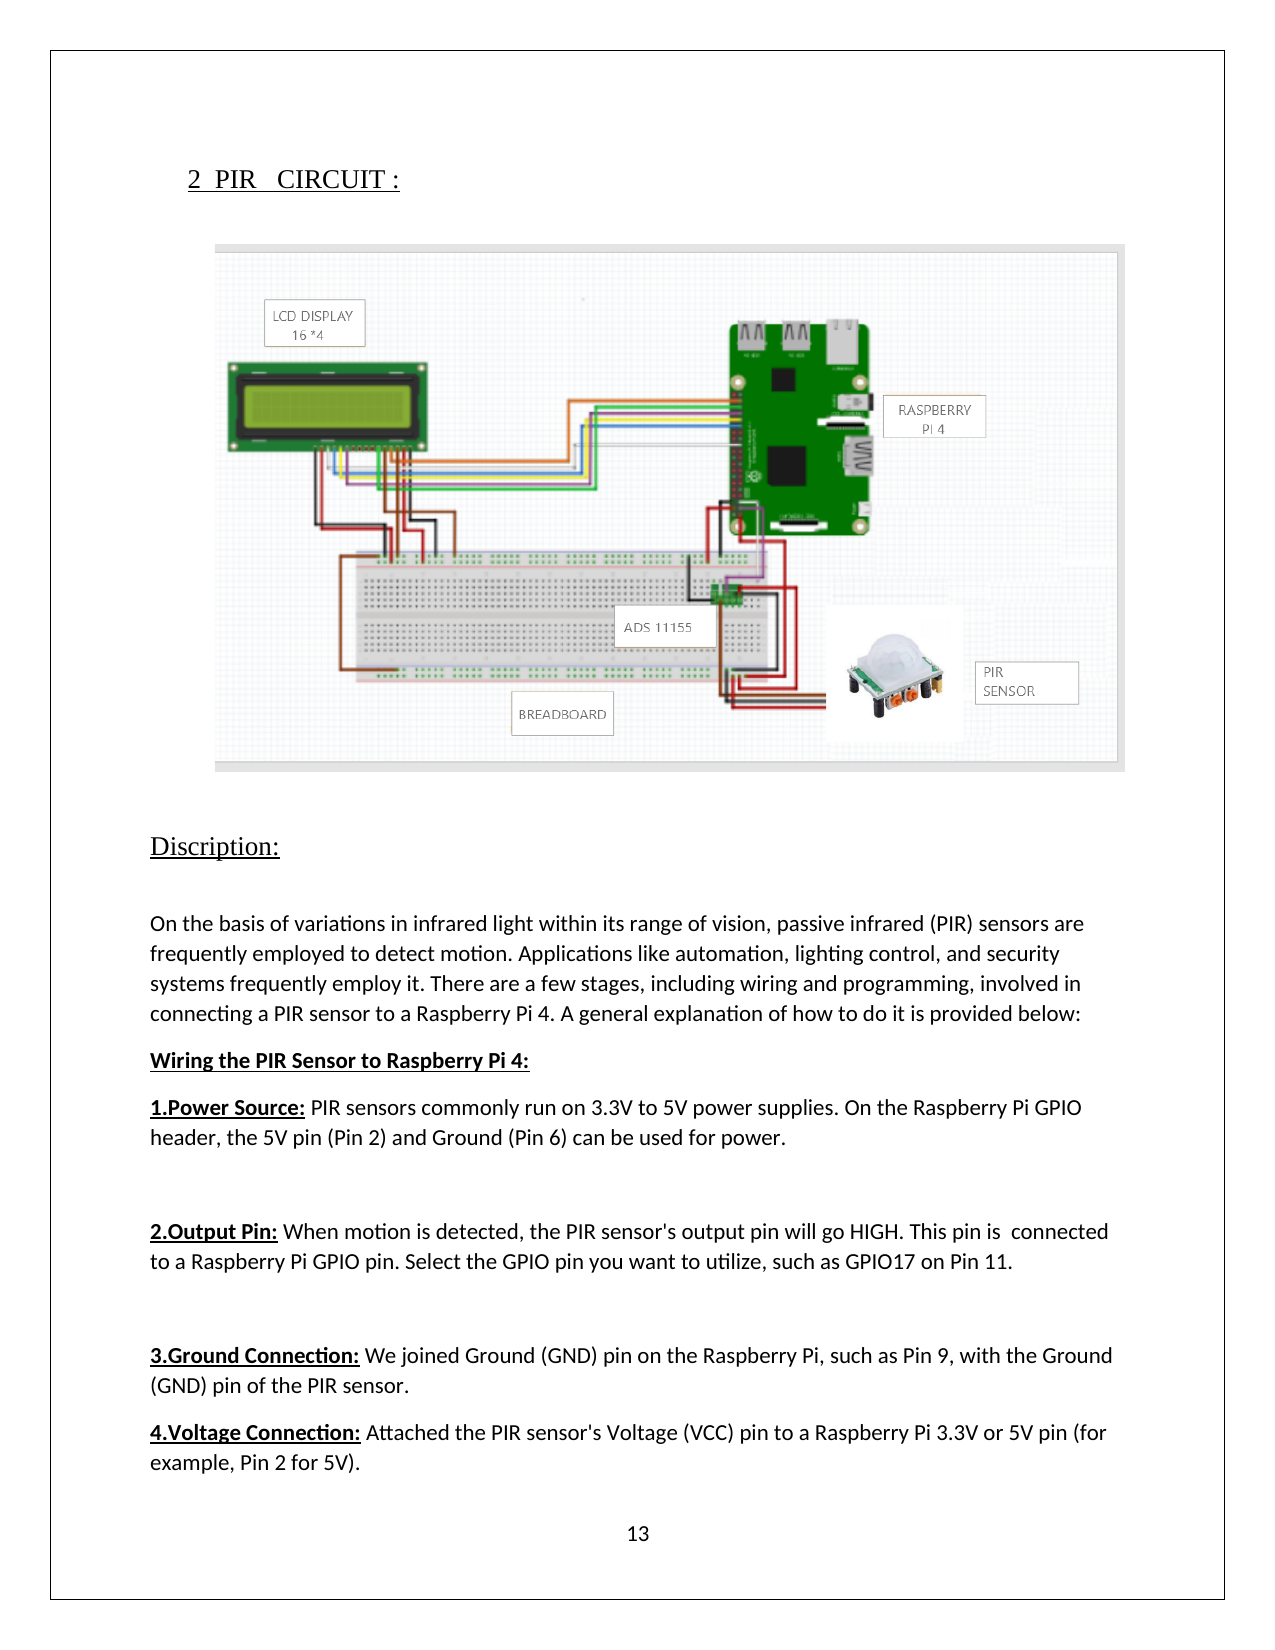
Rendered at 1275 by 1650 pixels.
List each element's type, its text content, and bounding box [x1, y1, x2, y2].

text On the basis of variations in infrared light within its range of vision, passive infrared (PIR) sensors are frequently employed to detect motion. Applications like automation, lighting control, and security systems frequently employ it. There are a few stages, including wiring and programming, involved in connecting a PIR sensor to a Raspberry Pi 4. A general explanation of how to do it is provided below: [150, 909, 1125, 1028]
text 3.Ground Connection: We joined Ground (GND) pin on the Raspberry Pi, such as Pin 9, with the Ground (GND) pin of the PIR sensor. [150, 1341, 1125, 1399]
subtitle 2 PIR CIRCUIT : [187, 163, 1125, 195]
picture [214, 244, 1125, 772]
text 2.Output Pin: When motion is detected, the PIR sensor's output pin will go HIGH. This pin is connected to a Raspberry Pi GPIO pin. Select the GPIO pin you want to utilize, such as GPIO17 on Pin 11. [150, 1217, 1125, 1276]
subtitle Discription: [150, 830, 1125, 861]
text 4.Voltage Connection: Attached the PIR sensor's Voltage (VCC) pin to a Raspberry Pi 3.3V or 5V pin (for example, Pin 2 for 5V). [150, 1418, 1125, 1477]
text 1.Power Source: PIR sensors commonly run on 3.3V to 5V power supplies. On the Raspberry Pi GPIO header, the 5V pin (Pin 2) and Ground (Pin 6) can be used for power. [150, 1093, 1125, 1152]
text Wiring the PIR Sensor to Raspberry Pi 4: [150, 1046, 1125, 1074]
